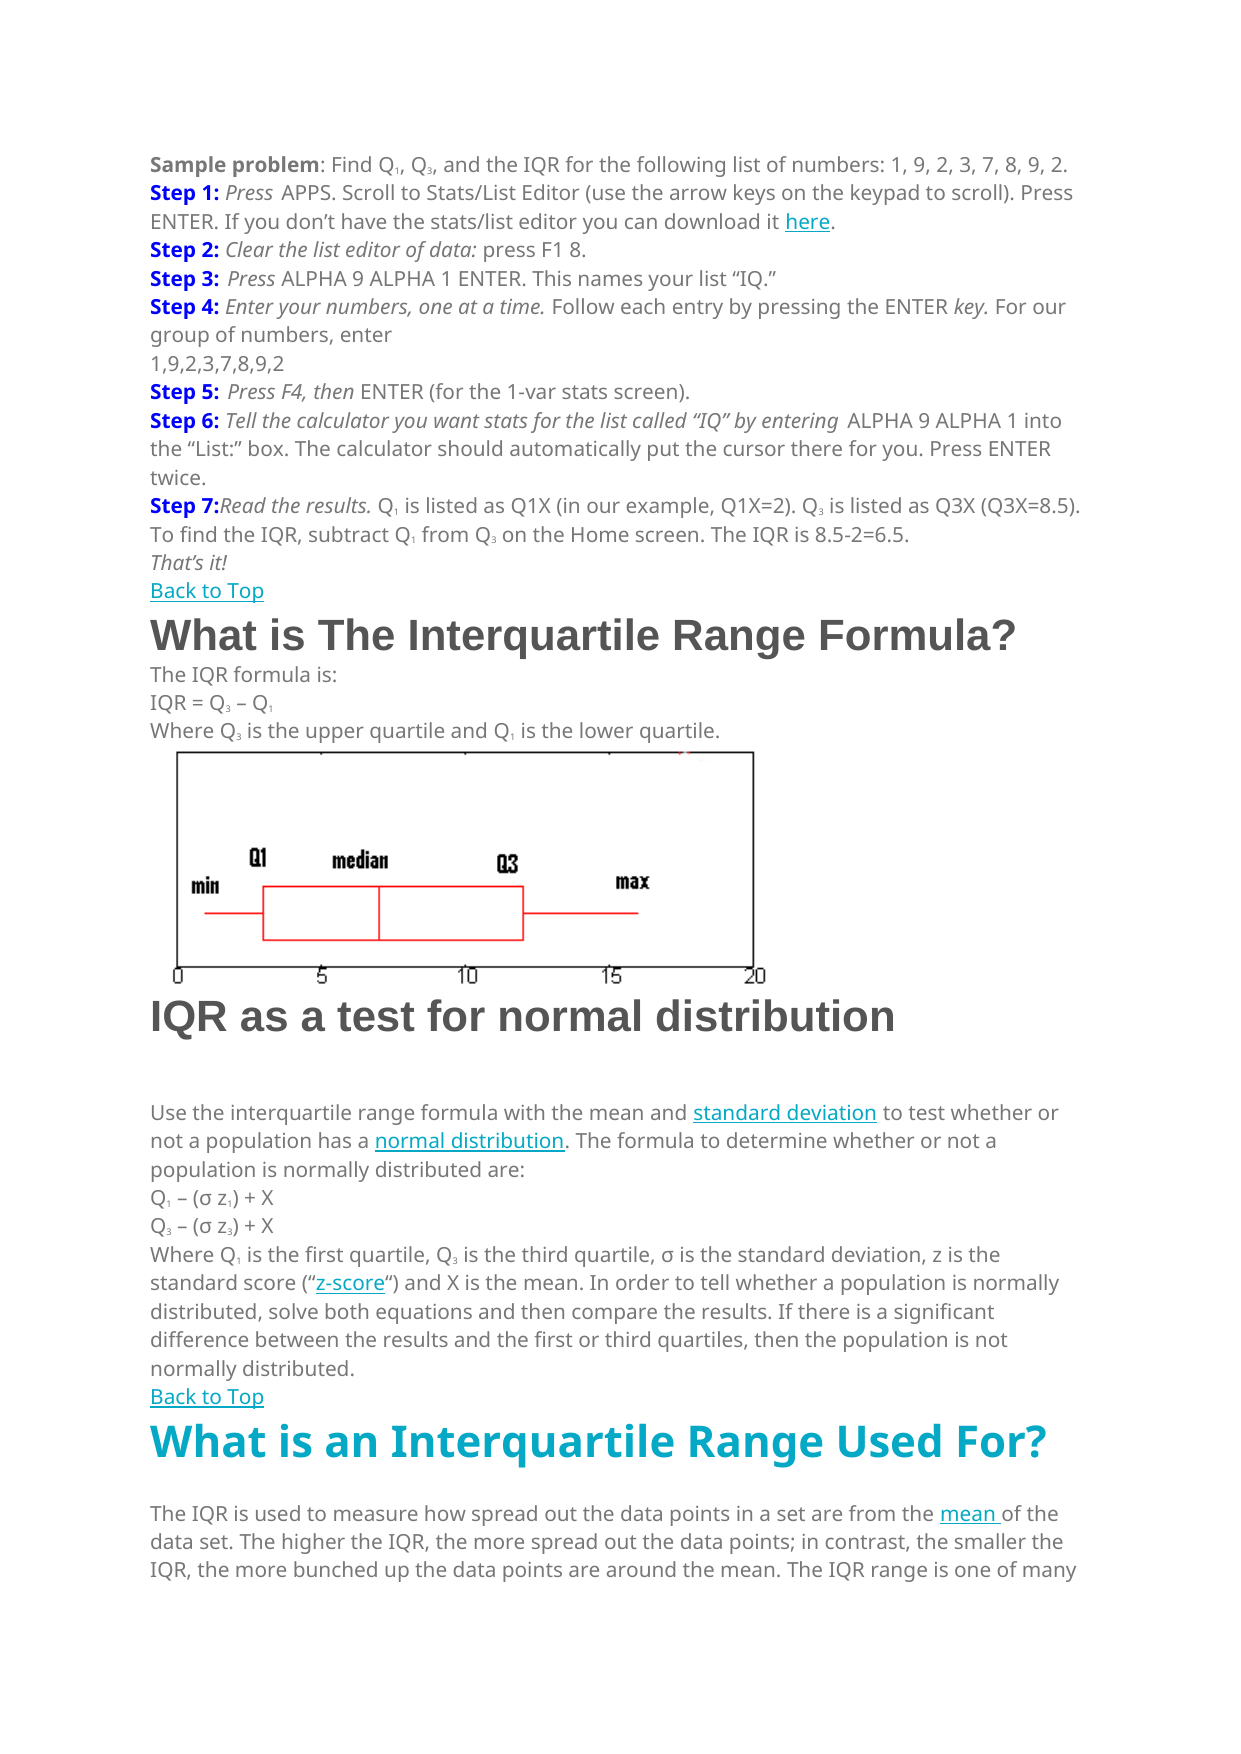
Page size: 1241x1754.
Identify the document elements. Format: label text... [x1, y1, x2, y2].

text Step 7:Read the results. Q1 is listed as Q1X (in our example, Q1X=2). Q3 is listed as Q3X (Q3X=8.5). To find the IQR, subtract Q1 from Q3 on the Home screen. The IQR is 8.5-2=6.5. [150, 491, 1090, 548]
text Step 5: Press F4, then ENTER (for the 1-var stats screen). [150, 377, 1090, 406]
text Step 1: Press APPS. Scroll to Stats/List Editor (use the arrow keys on the keypad to scroll). Press ENTER. If you don’t have the stats/list editor you can download it here. [150, 178, 1090, 235]
text Back to Top [150, 577, 1090, 605]
text Use the interquartile range formula with the mean and standard deviation to test whether or not a population has a normal distribution. The formula to determine whether or not a population is normally distributed are: Q1 – (σ z1) + X Q3 – (σ z3) + X Where Q1 is the first quartile, Q3 is the third quartile, σ is the standard deviation, z is the standard score (“z-score“) and X is the mean. In order to tell whether a population is normally distributed, solve both equations and then compare the results. If there is a significant difference between the results and the first or third quartiles, then the population is not normally distributed. [150, 1041, 1090, 1382]
text Step 6: Tell the calculator you want stats for the list called “IQ” by entering ALPHA 9 ALPHA 1 into the “List:” box. The calculator should automatically put the cursor there for you. Press ENTER twice. [150, 406, 1090, 491]
text Where Q3 is the upper quartile and Q1 is the lower quartile. [150, 717, 1090, 745]
text Step 2: Clear the list editor of data: press F1 8. [150, 235, 1090, 264]
subtitle What is an Interquartile Range Used For? [150, 1411, 1090, 1470]
text That’s it! [150, 548, 1090, 577]
picture [150, 745, 780, 987]
text Back to Top [150, 1382, 1090, 1411]
subtitle IQR as a test for normal distribution [150, 986, 1090, 1041]
text Step 4: Enter your numbers, one at a time. Follow each entry by pressing the ENTER key. For our group of numbers, enter 1,9,2,3,7,8,9,2 [150, 292, 1090, 377]
text Sample problem: Find Q1, Q3, and the IQR for the following list of numbers: 1, 9, 2, 3, 7, 8, 9, 2. [150, 150, 1090, 178]
text The IQR formula is: IQR = Q3 – Q1 [150, 660, 1090, 717]
text Step 3: Press ALPHA 9 ALPHA 1 ENTER. This names your list “IQ.” [150, 264, 1090, 292]
subtitle What is The Interquartile Range Formula? [150, 605, 1090, 660]
